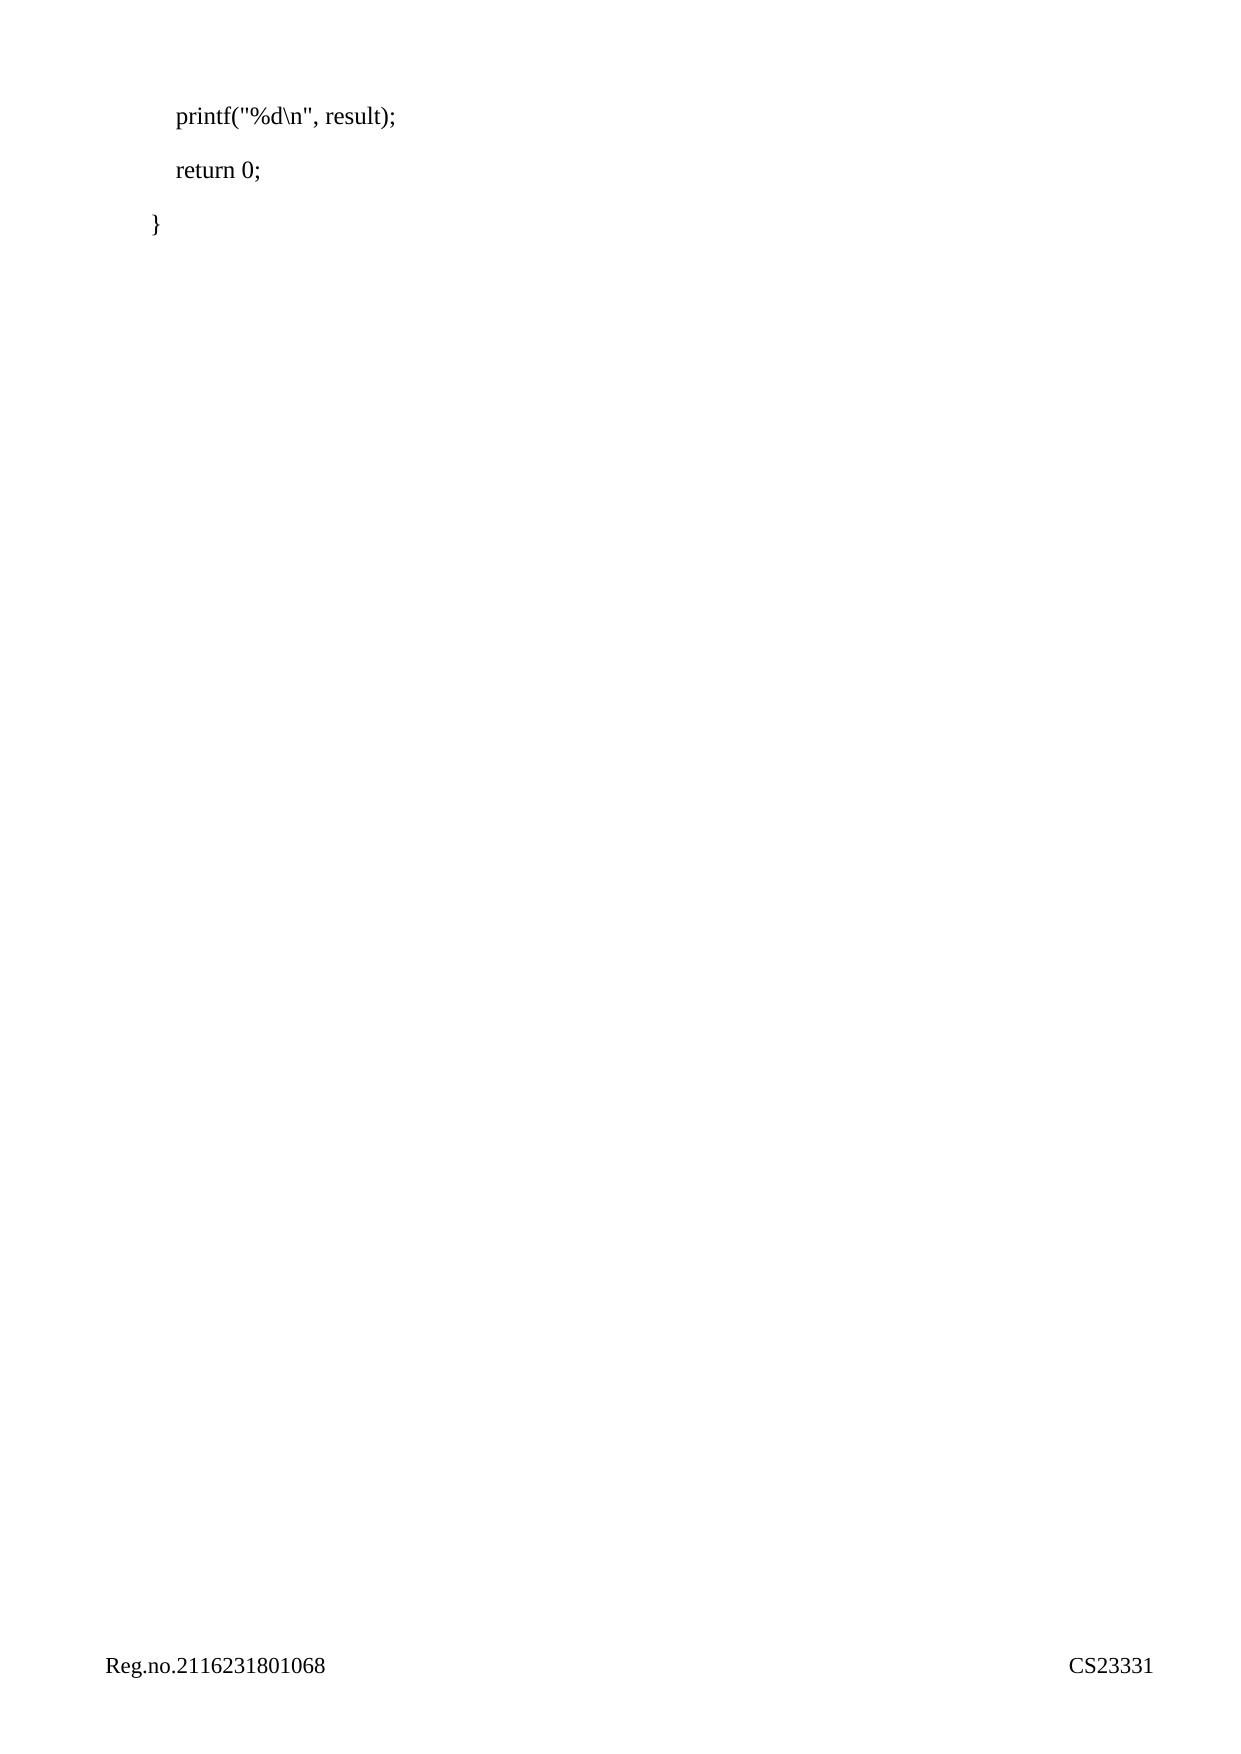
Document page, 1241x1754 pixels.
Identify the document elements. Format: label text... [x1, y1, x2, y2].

text } [150, 209, 1155, 237]
text printf("%d\n", result); return 0; [176, 101, 396, 183]
